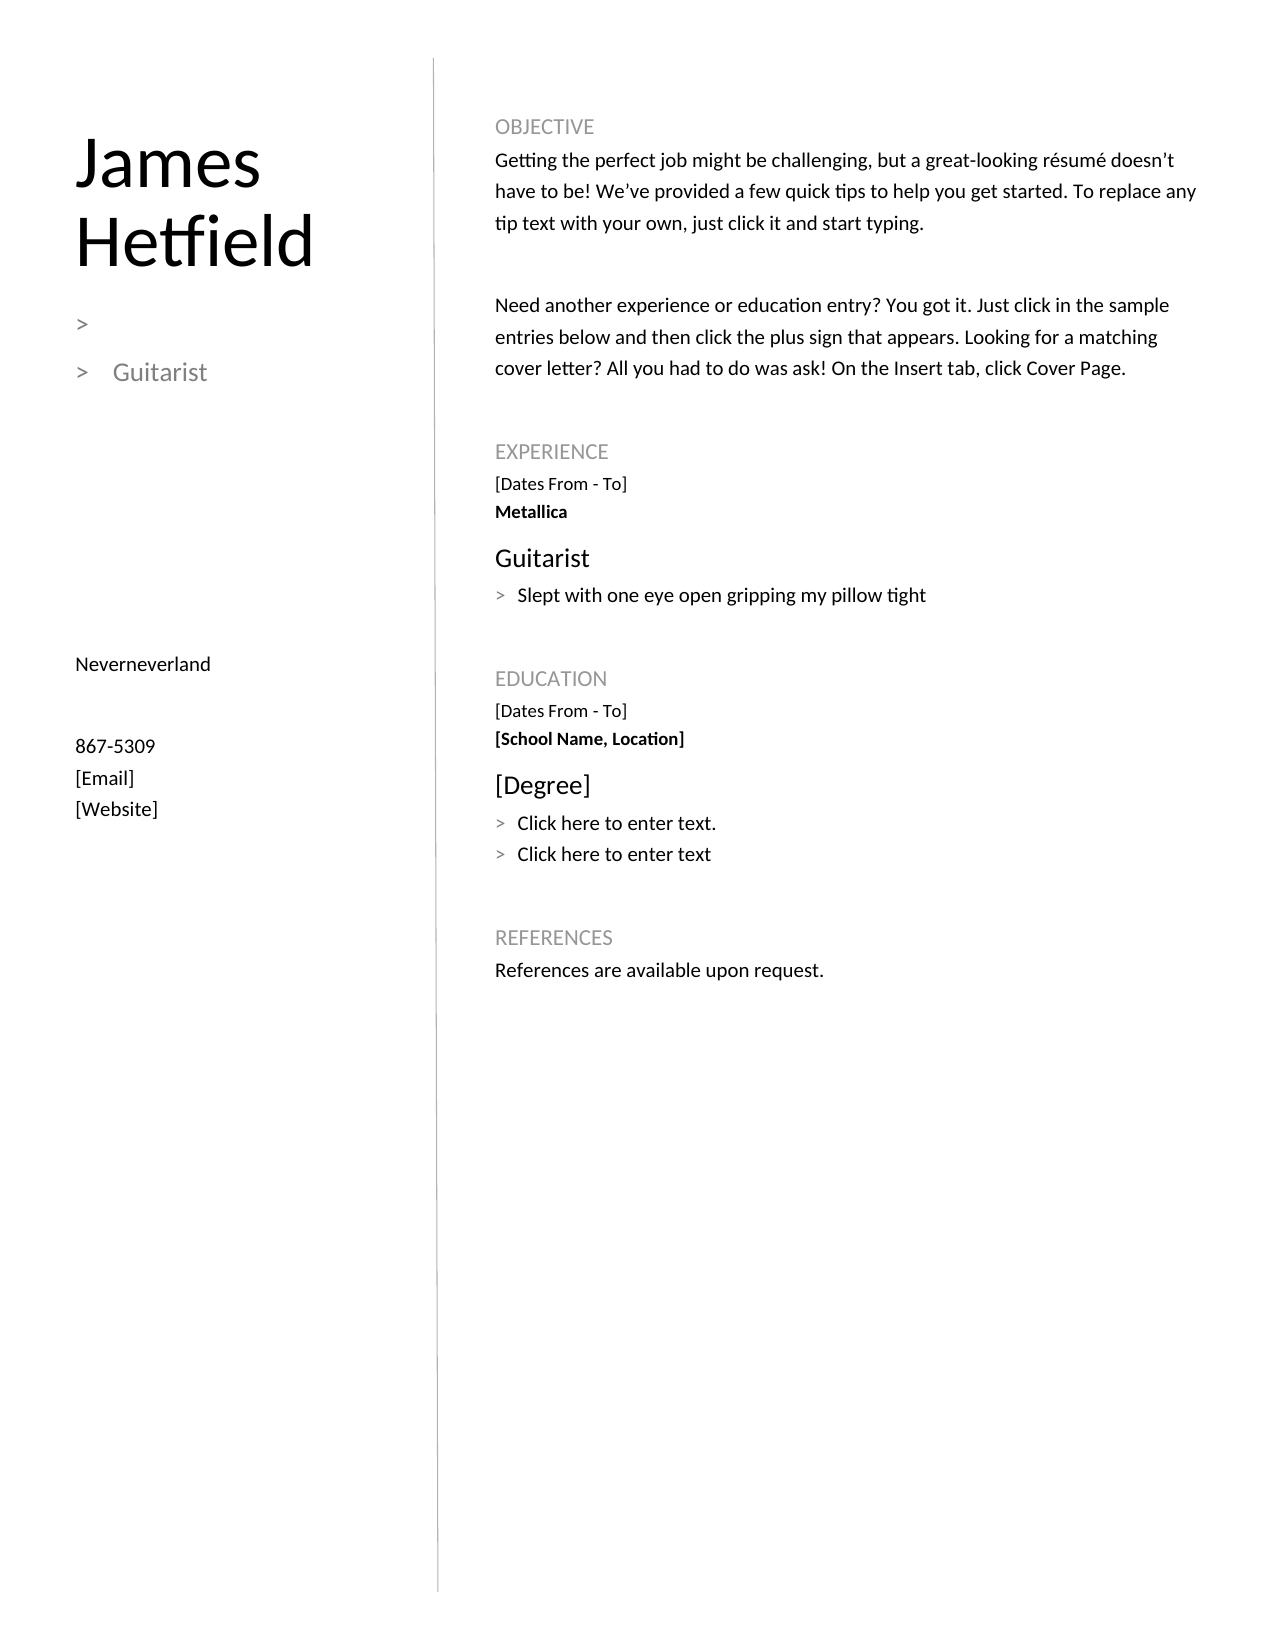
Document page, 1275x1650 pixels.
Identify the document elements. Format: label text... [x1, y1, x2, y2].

subtitle References [495, 923, 1200, 951]
text References are available upon request. [495, 958, 1200, 983]
subtitle Experience [495, 437, 1200, 465]
subtitle Objective [495, 112, 1200, 141]
subtitle Education [495, 664, 1200, 692]
